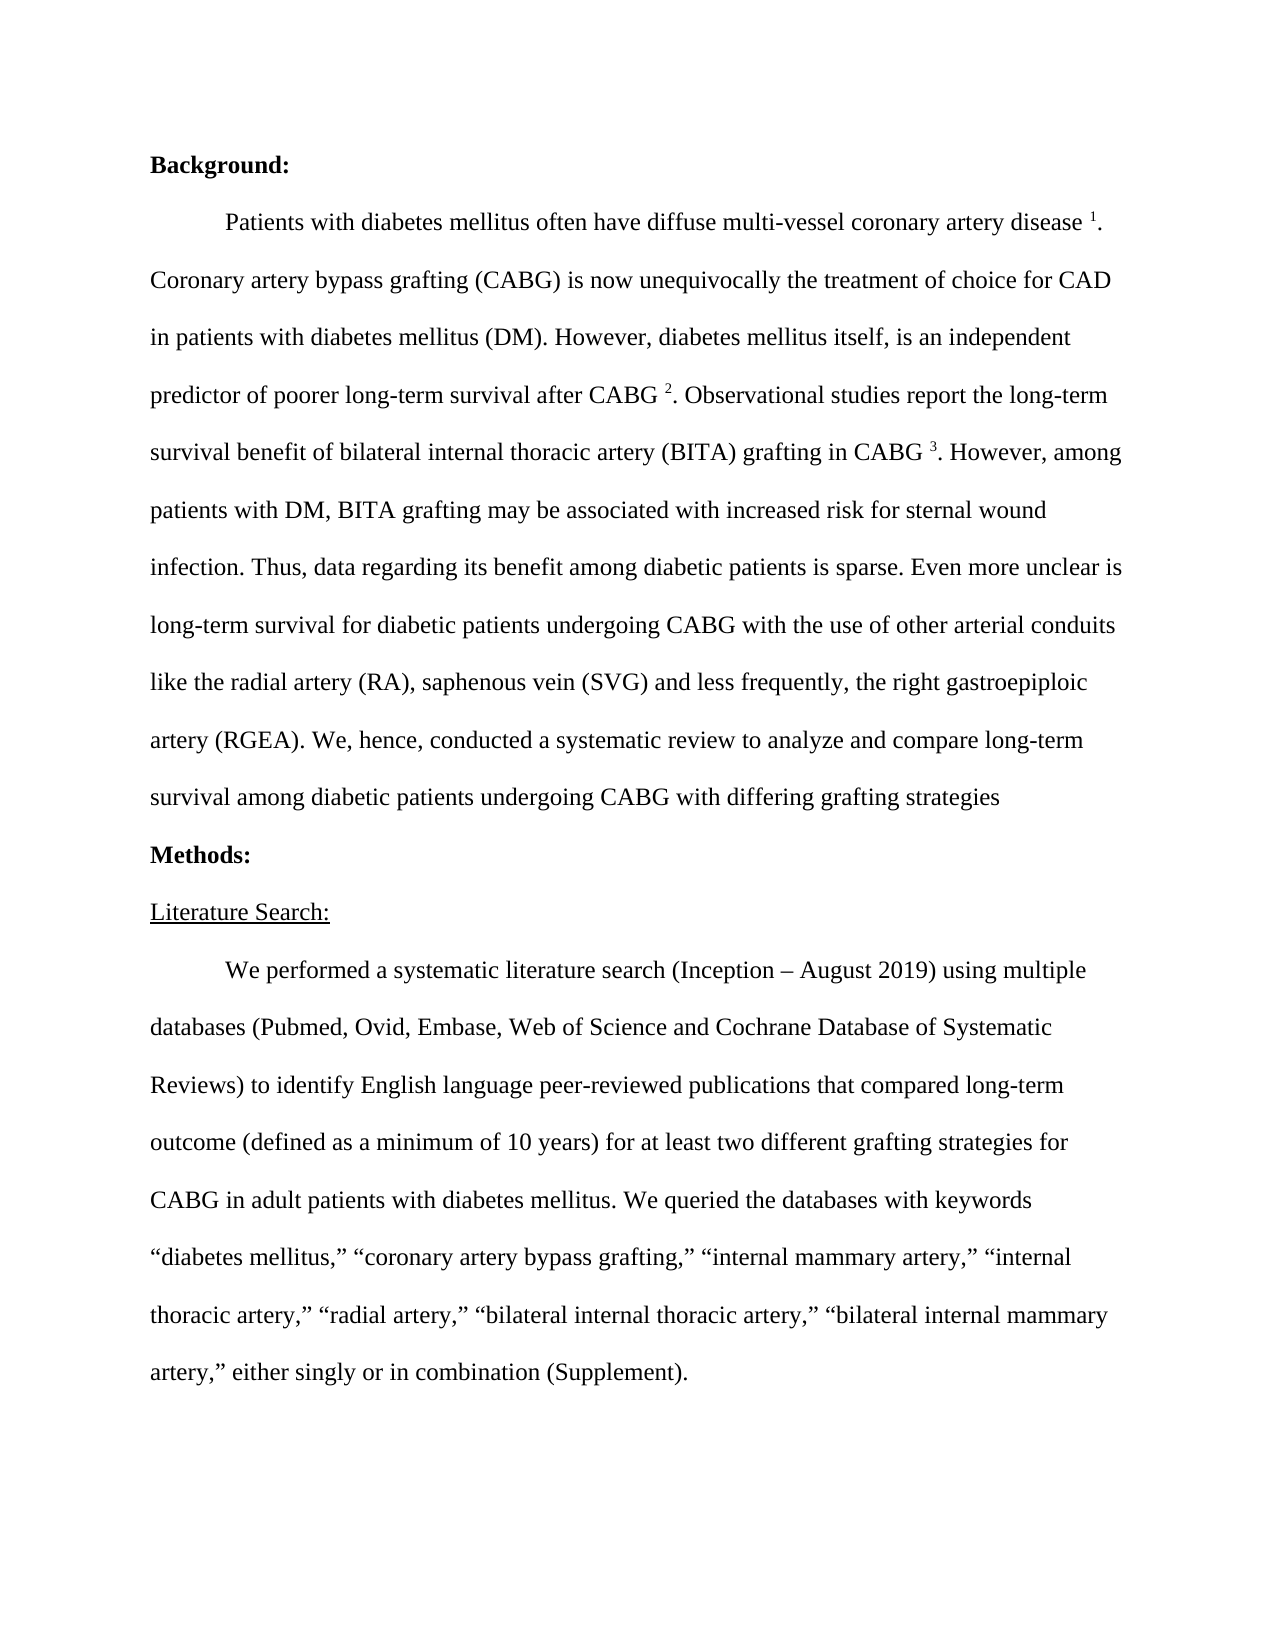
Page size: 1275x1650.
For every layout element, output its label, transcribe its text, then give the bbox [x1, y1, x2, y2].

text Literature Search: [150, 897, 1125, 926]
text Background: [150, 150, 1125, 179]
text Methods: [150, 840, 1125, 869]
text Patients with diabetes mellitus often have diffuse multi-vessel coronary artery disease 1. Coronary artery bypass grafting (CABG) is now unequivocally the treatment of choice for CAD in patients with diabetes mellitus (DM). However, diabetes mellitus itself, is an independent predictor of poorer long-term survival after CABG 2. Observational studies report the long-term survival benefit of bilateral internal thoracic artery (BITA) grafting in CABG 3. However, among patients with DM, BITA grafting may be associated with increased risk for sternal wound infection. Thus, data regarding its benefit among diabetic patients is sparse. Even more unclear is long-term survival for diabetic patients undergoing CABG with the use of other arterial conduits like the radial artery (RA), saphenous vein (SVG) and less frequently, the right gastroepiploic artery (RGEA). We, hence, conducted a systematic review to analyze and compare long-term survival among diabetic patients undergoing CABG with differing grafting strategies [150, 207, 1125, 811]
text We performed a systematic literature search (Inception – August 2019) using multiple databases (Pubmed, Ovid, Embase, Web of Science and Cochrane Database of Systematic Reviews) to identify English language peer-reviewed publications that compared long-term outcome (defined as a minimum of 10 years) for at least two different grafting strategies for CABG in adult patients with diabetes mellitus. We queried the databases with keywords “diabetes mellitus,” “coronary artery bypass grafting,” “internal mammary artery,” “internal thoracic artery,” “radial artery,” “bilateral internal thoracic artery,” “bilateral internal mammary artery,” either singly or in combination (Supplement). [150, 955, 1125, 1386]
